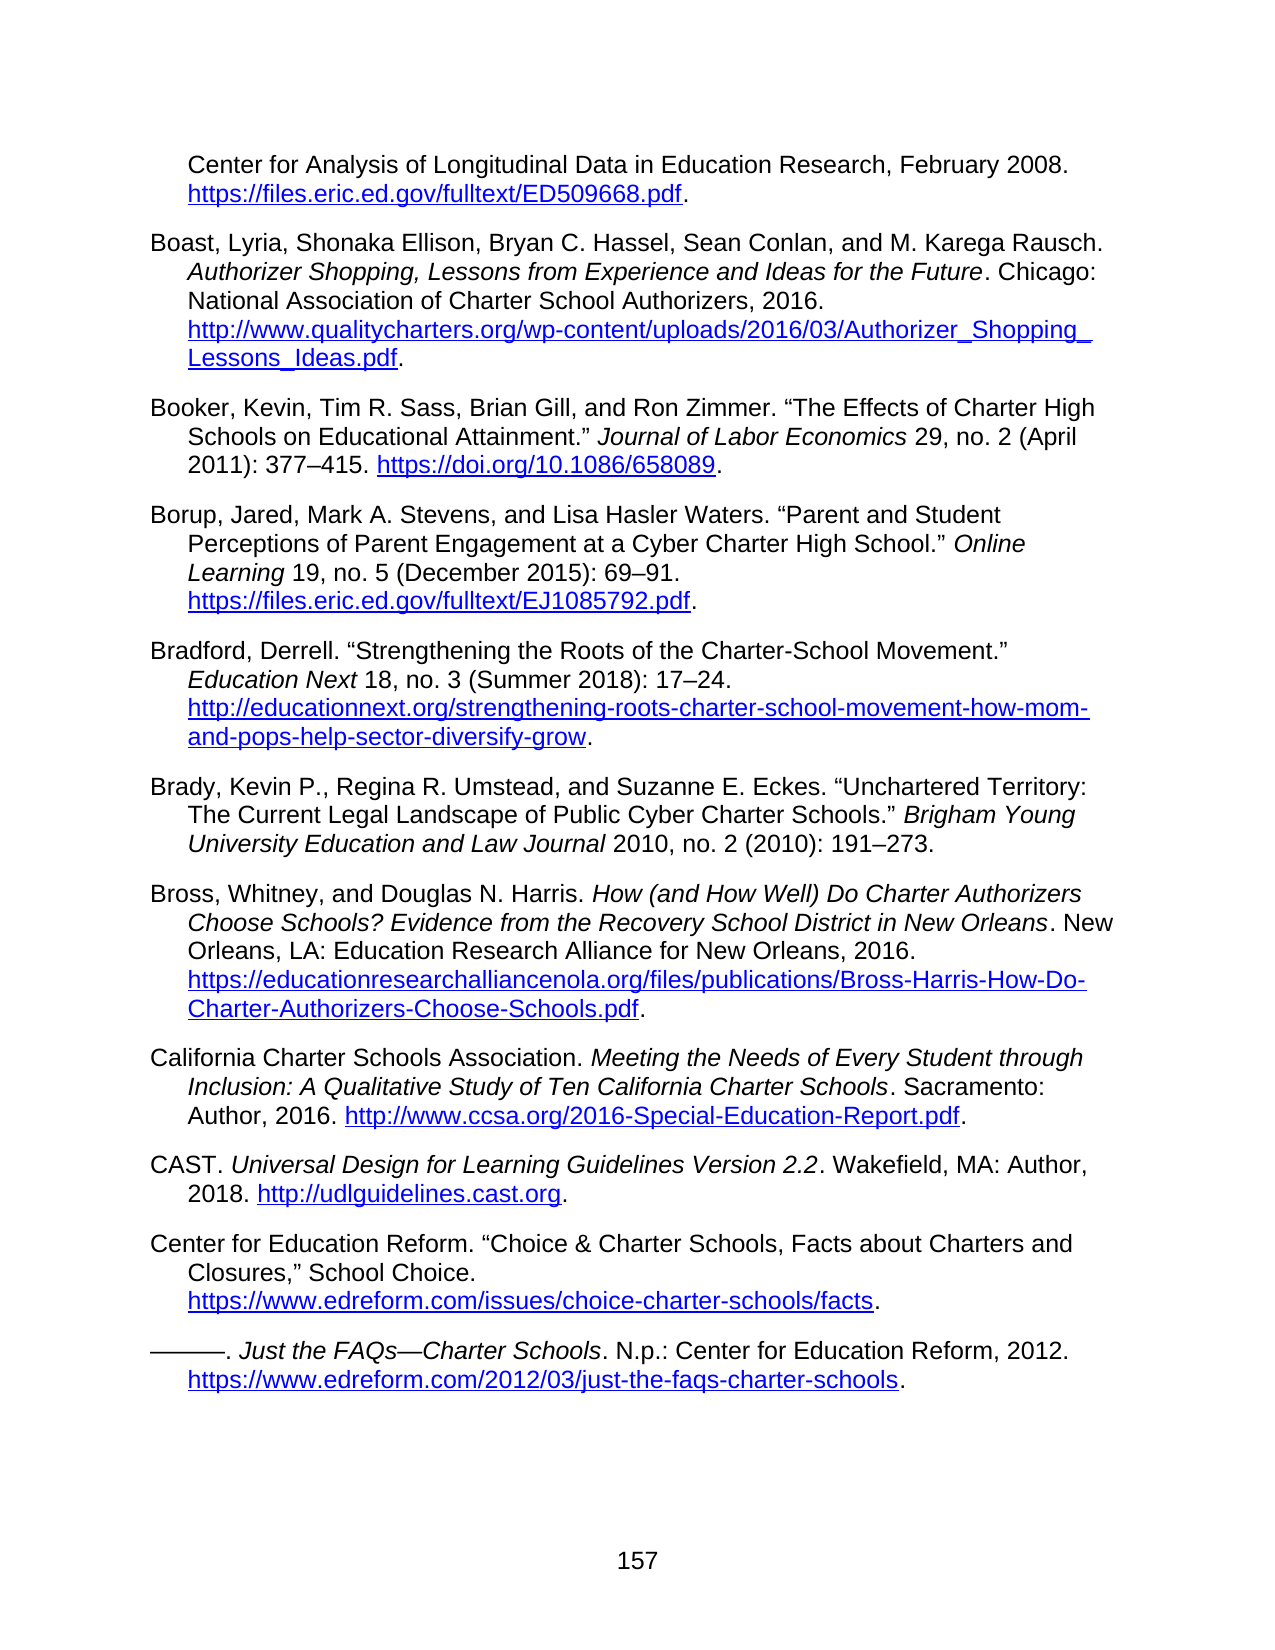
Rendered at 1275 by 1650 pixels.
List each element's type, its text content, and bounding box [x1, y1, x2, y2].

text Brady, Kevin P., Regina R. Umstead, and Suzanne E. Eckes. “Unchartered Territory: The Current Legal Landscape of Public Cyber Charter Schools.” Brigham Young University Education and Law Journal 2010, no. 2 (2010): 191–273. [150, 772, 1125, 858]
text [150, 150, 1125, 207]
text Center for Education Reform. “Choice & Charter Schools, Facts about Charters and Closures,” School Choice. https://www.edreform.com/issues/choice-charter-schools/facts. [150, 1229, 1125, 1315]
text Bross, Whitney, and Douglas N. Harris. How (and How Well) Do Charter Authorizers Choose Schools? Evidence from the Recovery School District in New Orleans. New Orleans, LA: Education Research Alliance for New Orleans, 2016. https://educationresearchalliancenola.org/files/publications/Bross-Harris-How-Do-Charter-Authorizers-Choose-Schools.pdf. [150, 879, 1125, 1022]
text Borup, Jared, Mark A. Stevens, and Lisa Hasler Waters. “Parent and Student Perceptions of Parent Engagement at a Cyber Charter High School.” Online Learning 19, no. 5 (December 2015): 69–91. https://files.eric.ed.gov/fulltext/EJ1085792.pdf. [150, 500, 1125, 615]
text California Charter Schools Association. Meeting the Needs of Every Student through Inclusion: A Qualitative Study of Ten California Charter Schools. Sacramento: Author, 2016. http://www.ccsa.org/2016-Special-Education-Report.pdf. [150, 1043, 1125, 1129]
text CAST. Universal Design for Learning Guidelines Version 2.2. Wakefield, MA: Author, 2018. http://udlguidelines.cast.org. [150, 1150, 1125, 1208]
text Booker, Kevin, Tim R. Sass, Brian Gill, and Ron Zimmer. “The Effects of Charter High Schools on Educational Attainment.” Journal of Labor Economics 29, no. 2 (April 2011): 377–415. https://doi.org/10.1086/658089. [150, 393, 1125, 479]
text Bradford, Derrell. “Strengthening the Roots of the Charter-School Movement.” Education Next 18, no. 3 (Summer 2018): 17–24. http://educationnext.org/strengthening-roots-charter-school-movement-how-mom-and-pops-help-sector-diversify-grow. [150, 636, 1125, 751]
text Boast, Lyria, Shonaka Ellison, Bryan C. Hassel, Sean Conlan, and M. Karega Rausch. Authorizer Shopping, Lessons from Experience and Ideas for the Future. Chicago: National Association of Charter School Authorizers, 2016. http://www.qualitycharters.org/wp-content/uploads/2016/03/Authorizer_Shopping_ Lessons_Ideas.pdf. [150, 228, 1125, 372]
text ———. Just the FAQs—Charter Schools. N.p.: Center for Education Reform, 2012. https://www.edreform.com/2012/03/just-the-faqs-charter-schools. [150, 1336, 1125, 1393]
